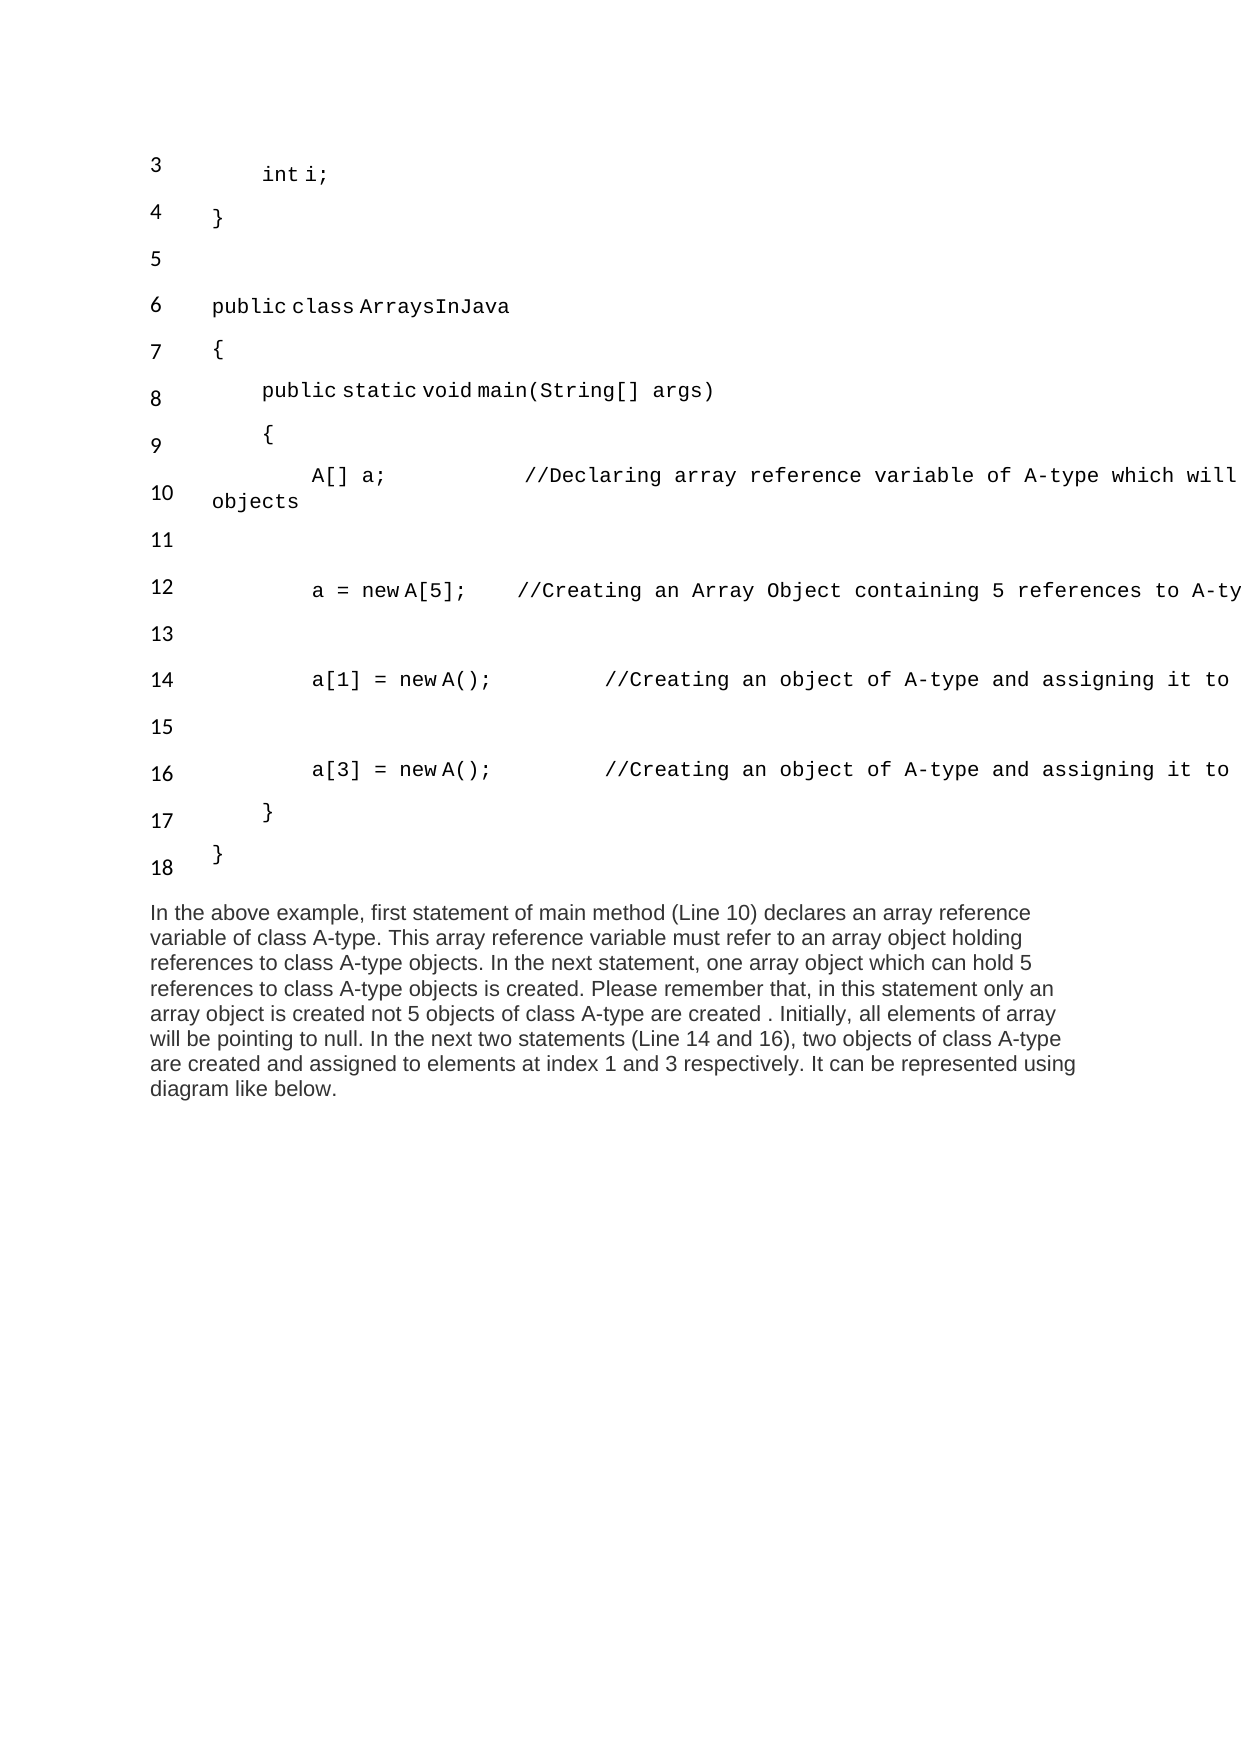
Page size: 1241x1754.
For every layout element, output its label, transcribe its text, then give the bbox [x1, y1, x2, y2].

text In the above example, first statement of main method (Line 10) declares an array reference variable of class A-type. This array reference variable must refer to an array object holding references to class A-type objects. In the next statement, one array object which can hold 5 references to class A-type objects is created. Please remember that, in this statement only an array object is created not 5 objects of class A-type are created . Initially, all elements of array will be pointing to null. In the next two statements (Line 14 and 16), two objects of class A-type are created and assigned to elements at index 1 and 3 respectively. It can be represented using diagram like below. [150, 900, 1090, 1102]
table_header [150, 150, 212, 900]
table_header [212, 150, 1240, 900]
